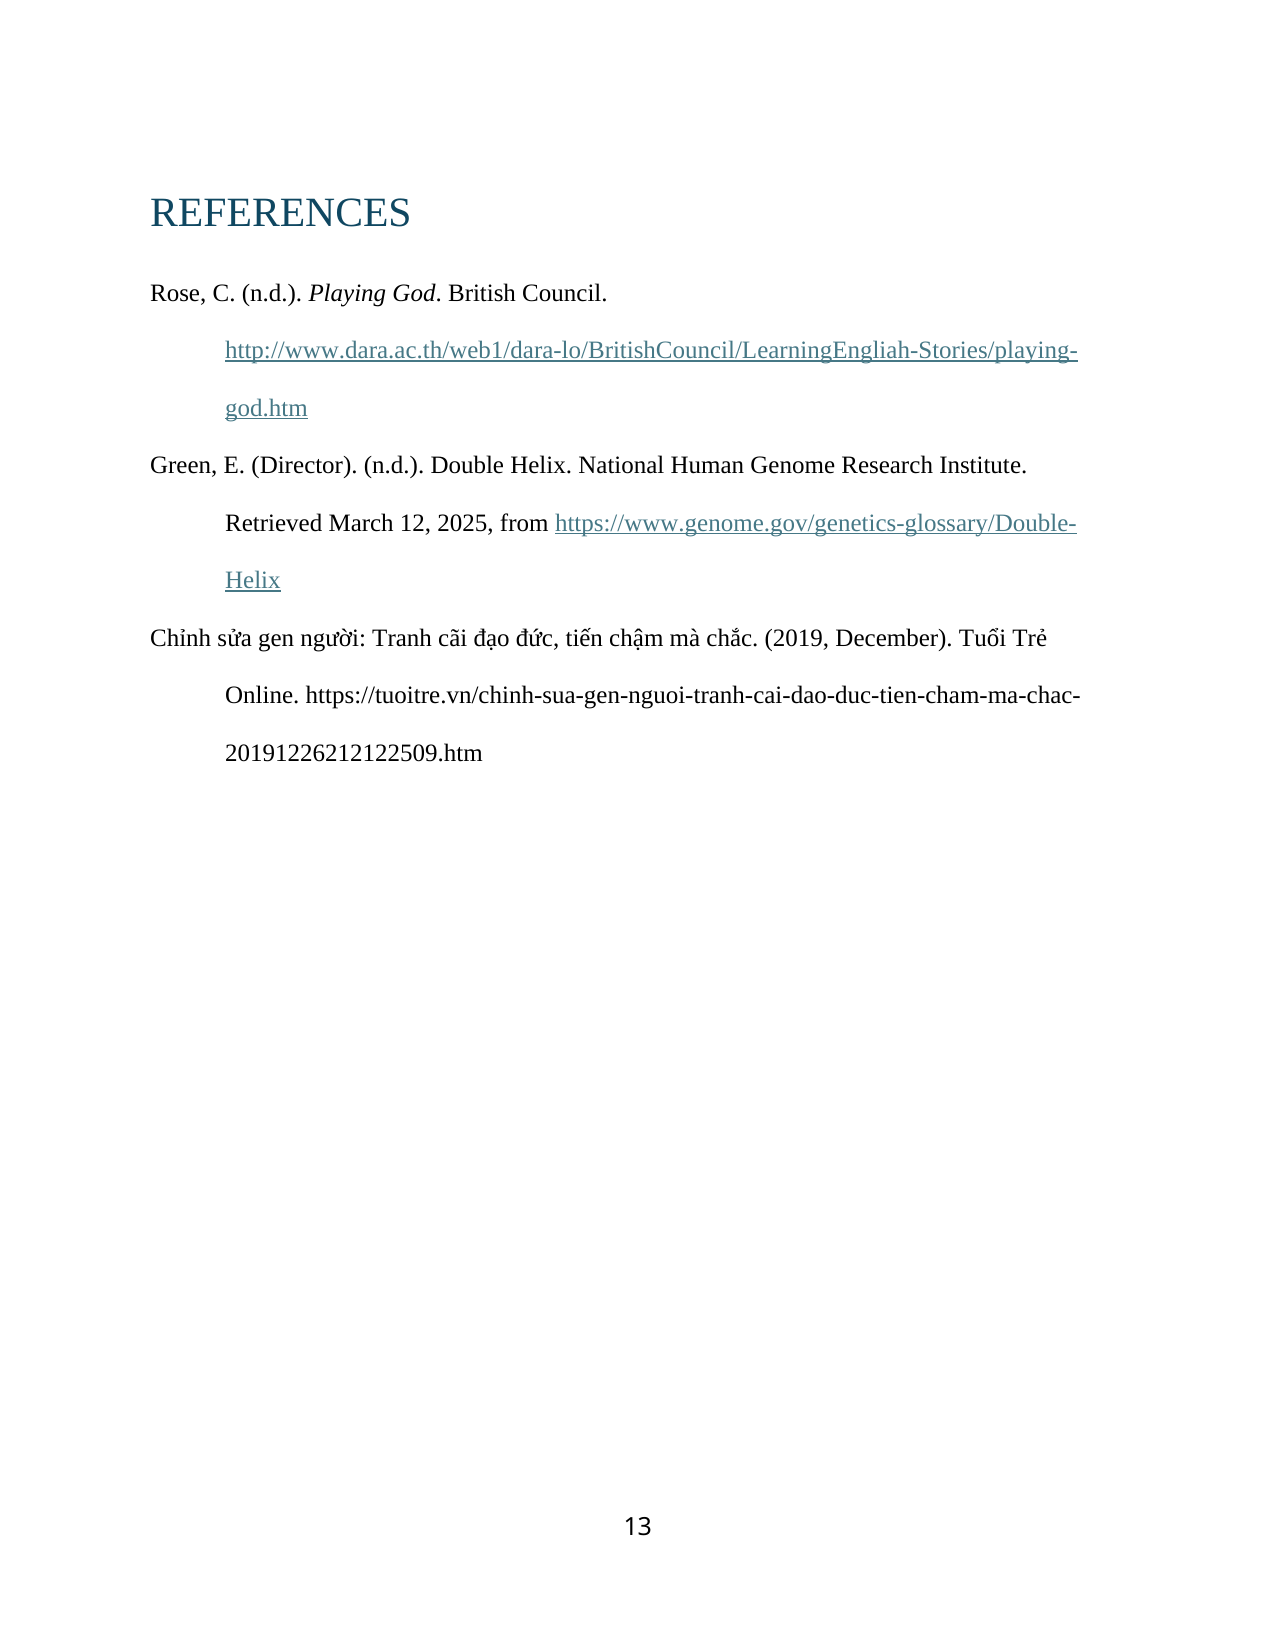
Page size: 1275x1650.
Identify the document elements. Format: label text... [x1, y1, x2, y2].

text Rose, C. (n.d.). Playing God. British Council. http://www.dara.ac.th/web1/dara-lo/BritishCouncil/LearningEngliah-Stories/playing-god.htm [150, 278, 1125, 422]
text Green, E. (Director). (n.d.). Double Helix. National Human Genome Research Institute. Retrieved March 12, 2025, from https://www.genome.gov/genetics-glossary/Double-Helix [150, 450, 1125, 594]
subtitle REFERENCES [150, 187, 1125, 235]
text Chỉnh sửa gen người: Tranh cãi đạo đức, tiến chậm mà chắc. (2019, December). Tuổi Trẻ Online. https://tuoitre.vn/chinh-sua-gen-nguoi-tranh-cai-dao-duc-tien-cham-ma-chac-20191226212122509.htm [150, 623, 1125, 767]
